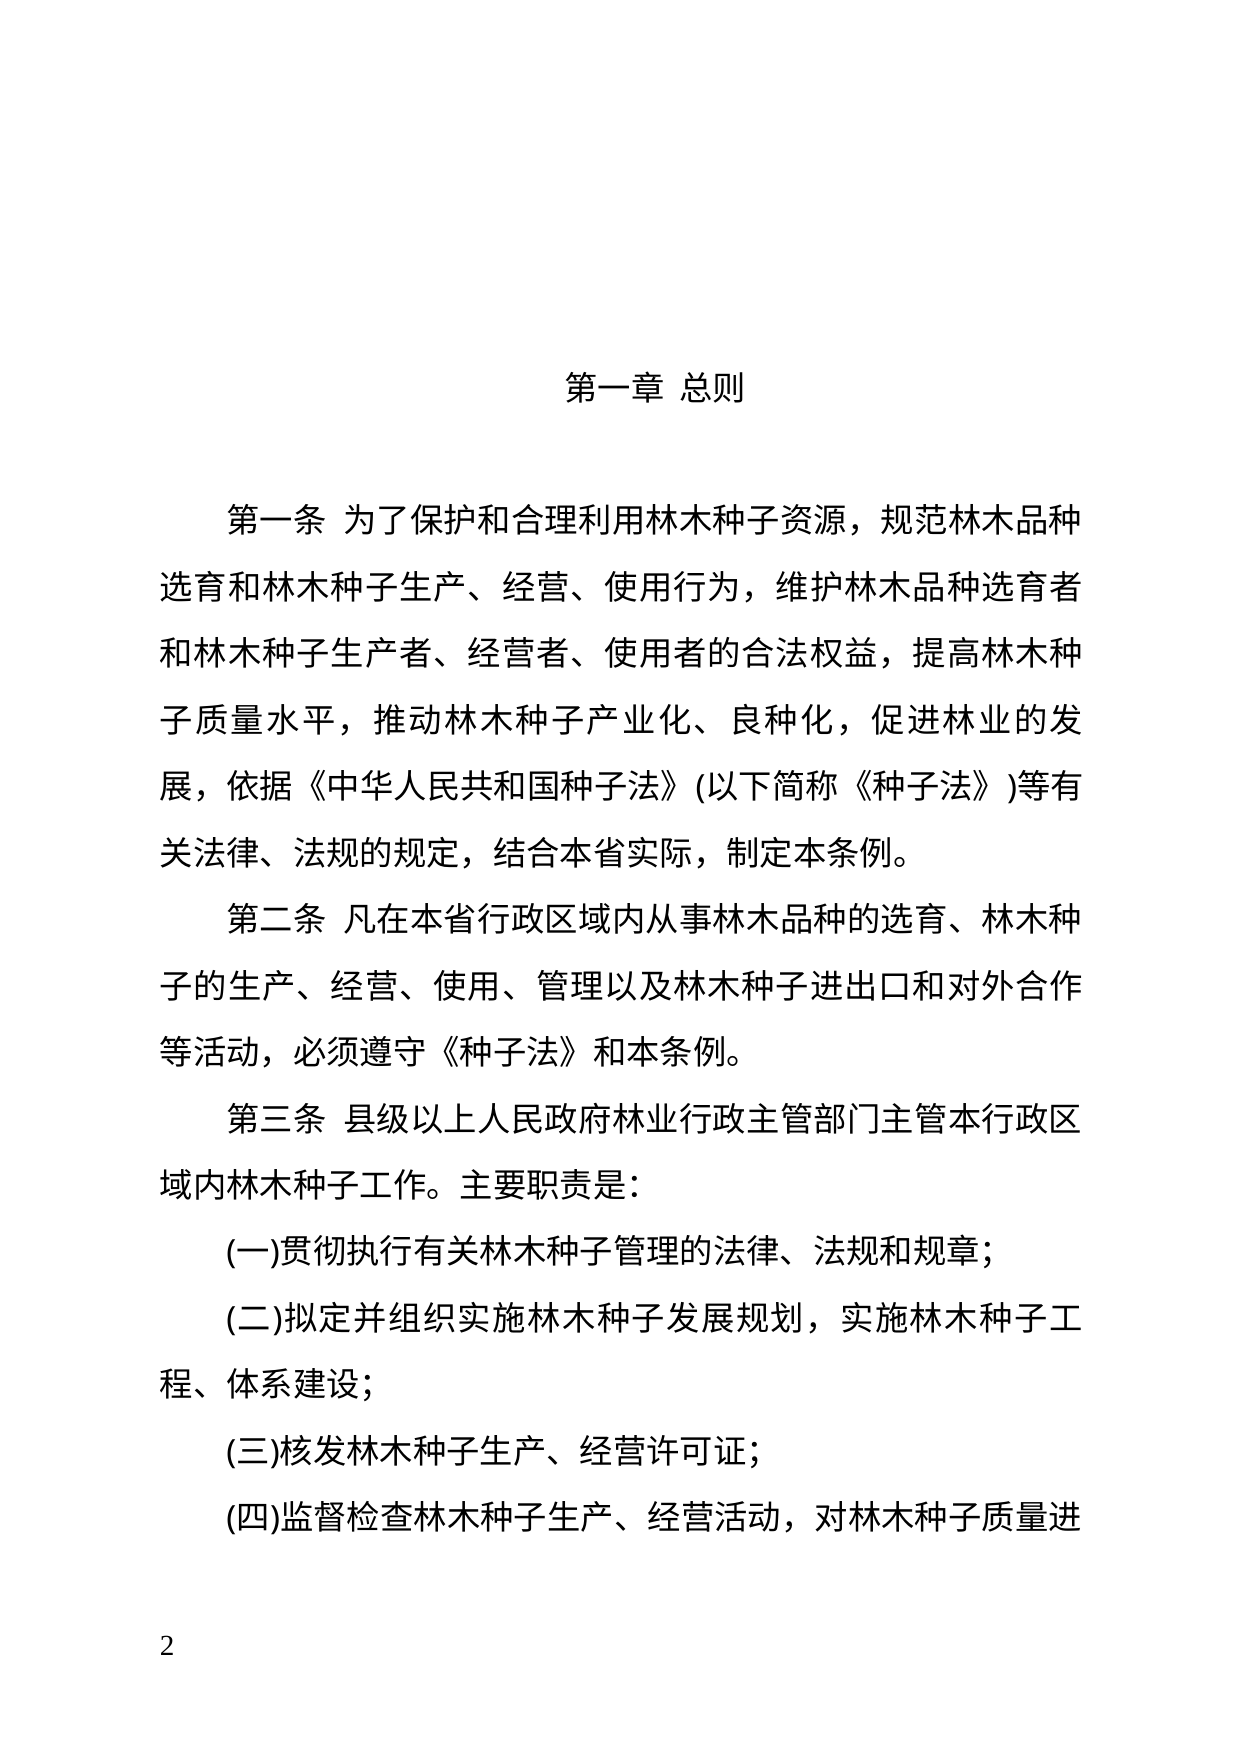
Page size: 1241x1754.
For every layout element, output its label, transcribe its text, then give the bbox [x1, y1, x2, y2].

text (一)贯彻执行有关林木种子管理的法律、法规和规章； [159, 1216, 1084, 1283]
text 第三条 县级以上人民政府林业行政主管部门主管本行政区域内林木种子工作。主要职责是： [159, 1083, 1084, 1216]
text (二)拟定并组织实施林木种子发展规划，实施林木种子工程、体系建设； [159, 1283, 1084, 1416]
text 第一章 总则 [159, 352, 1084, 419]
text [159, 1482, 1084, 1548]
text (三)核发林木种子生产、经营许可证； [159, 1416, 1084, 1482]
text 第二条 凡在本省行政区域内从事林木品种的选育、林木种子的生产、经营、使用、管理以及林木种子进出口和对外合作等活动，必须遵守《种子法》和本条例。 [159, 884, 1084, 1083]
text 第一条 为了保护和合理利用林木种子资源，规范林木品种选育和林木种子生产、经营、使用行为，维护林木品种选育者和林木种子生产者、经营者、使用者的合法权益，提高林木种子质量水平，推动林木种子产业化、良种化，促进林业的发展，依据《中华人民共和国种子法》(以下简称《种子法》)等有关法律、法规的规定，结合本省实际，制定本条例。 [159, 485, 1084, 884]
